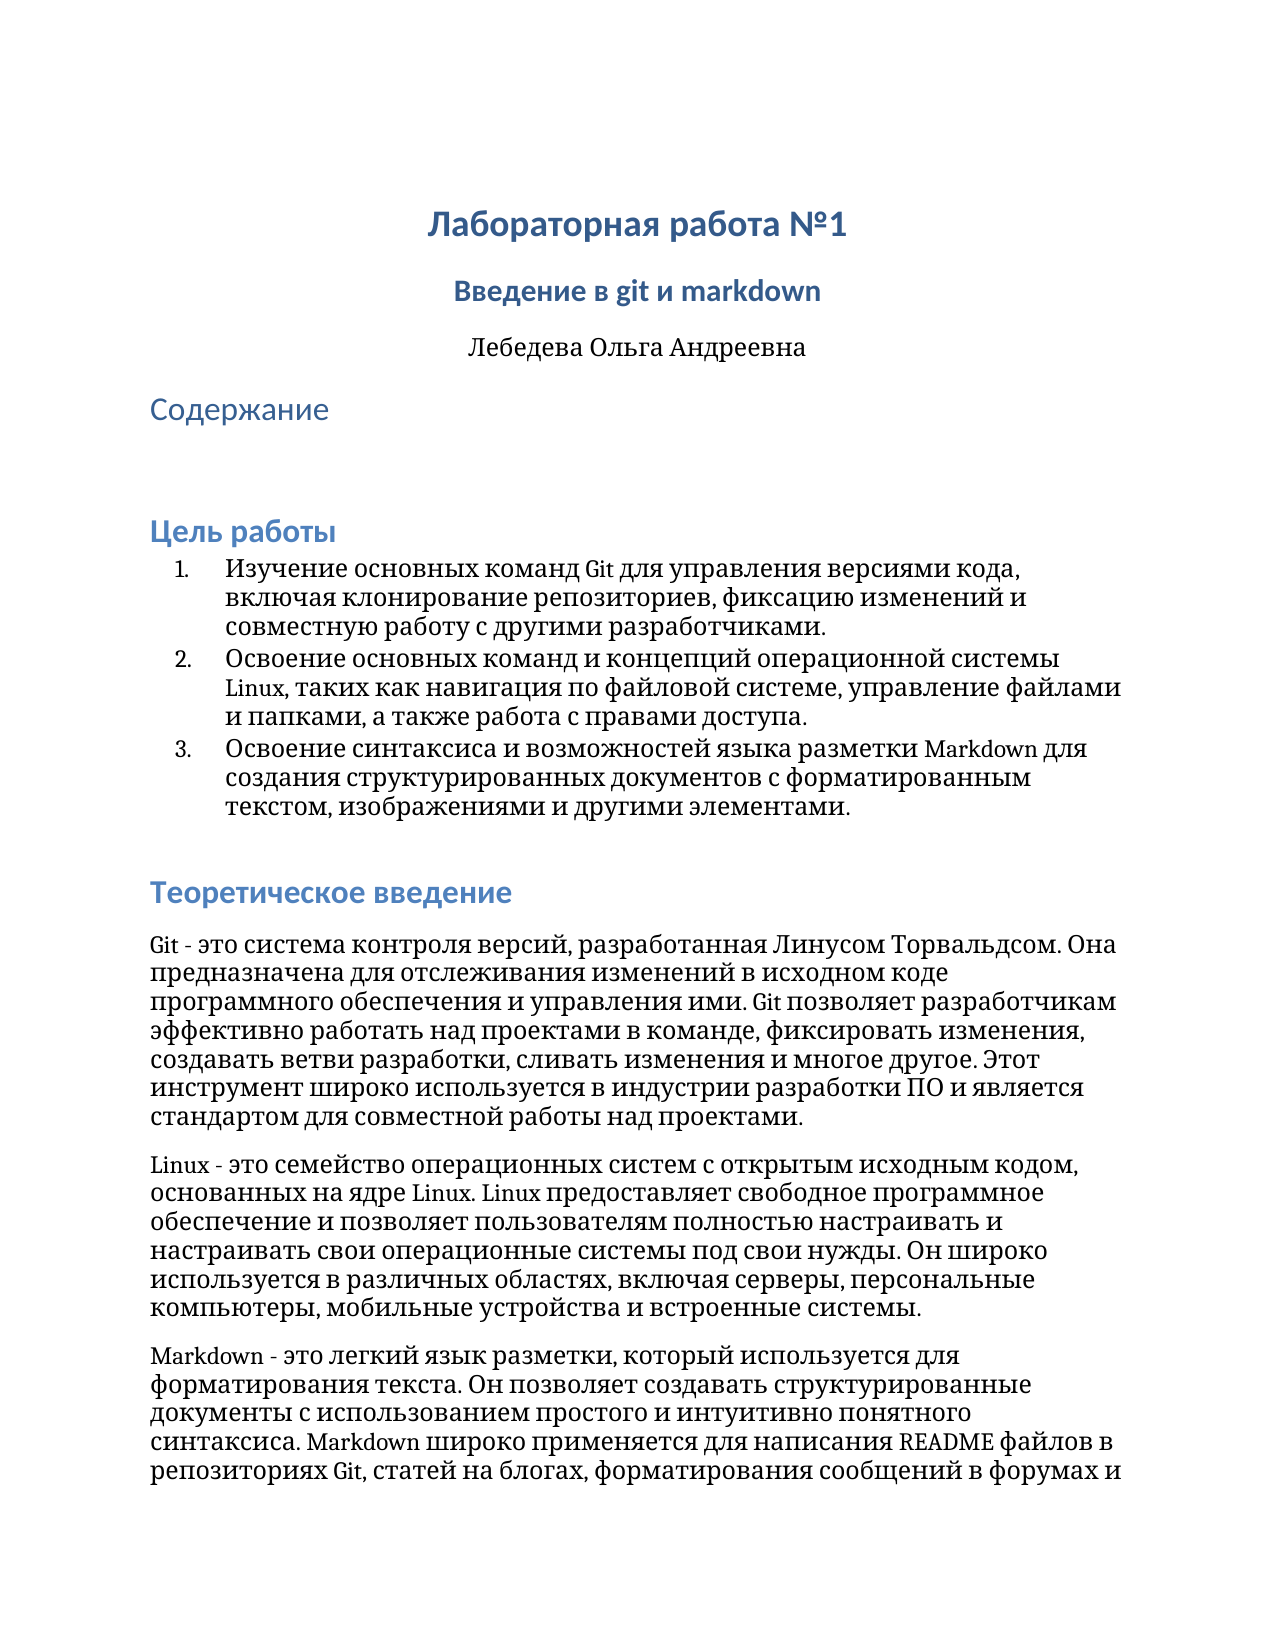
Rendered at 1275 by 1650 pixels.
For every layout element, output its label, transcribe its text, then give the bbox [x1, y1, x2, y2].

title Лабораторная работа №1 [150, 200, 1125, 246]
text Git - это система контроля версий, разработанная Линусом Торвальдсом. Она предназначена для отслеживания изменений в исходном коде программного обеспечения и управления ими. Git позволяет разработчикам эффективно работать над проектами в команде, фиксировать изменения, создавать ветви разработки, сливать изменения и многое другое. Этот инструмент широко используется в индустрии разработки ПО и является стандартом для совместной работы над проектами. [150, 931, 1125, 1132]
list Освоение основных команд и концепций операционной системы Linux, таких как навигация по файловой системе, управление файлами и папками, а также работа с правами доступа. [175, 645, 1125, 731]
subtitle Цель работы [150, 510, 1125, 551]
subtitle Теоретическое введение [150, 871, 1125, 912]
text Linux - это семейство операционных систем с открытым исходным кодом, основанных на ядре Linux. Linux предоставляет свободное программное обеспечение и позволяет пользователям полностью настраивать и настраивать свои операционные системы под свои нужды. Он широко используется в различных областях, включая серверы, персональные компьютеры, мобильные устройства и встроенные системы. [150, 1151, 1125, 1323]
list Освоение синтаксиса и возможностей языка разметки Markdown для создания структурированных документов с форматированным текстом, изображениями и другими элементами. [175, 735, 1125, 821]
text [150, 1342, 1125, 1486]
list Изучение основных команд Git для управления версиями кода, включая клонирование репозиториев, фиксацию изменений и совместную работу с другими разработчиками. [175, 555, 1125, 641]
subtitle Введение в git и markdown [150, 271, 1125, 309]
text Лебедева Ольга Андреевна [150, 334, 1125, 363]
